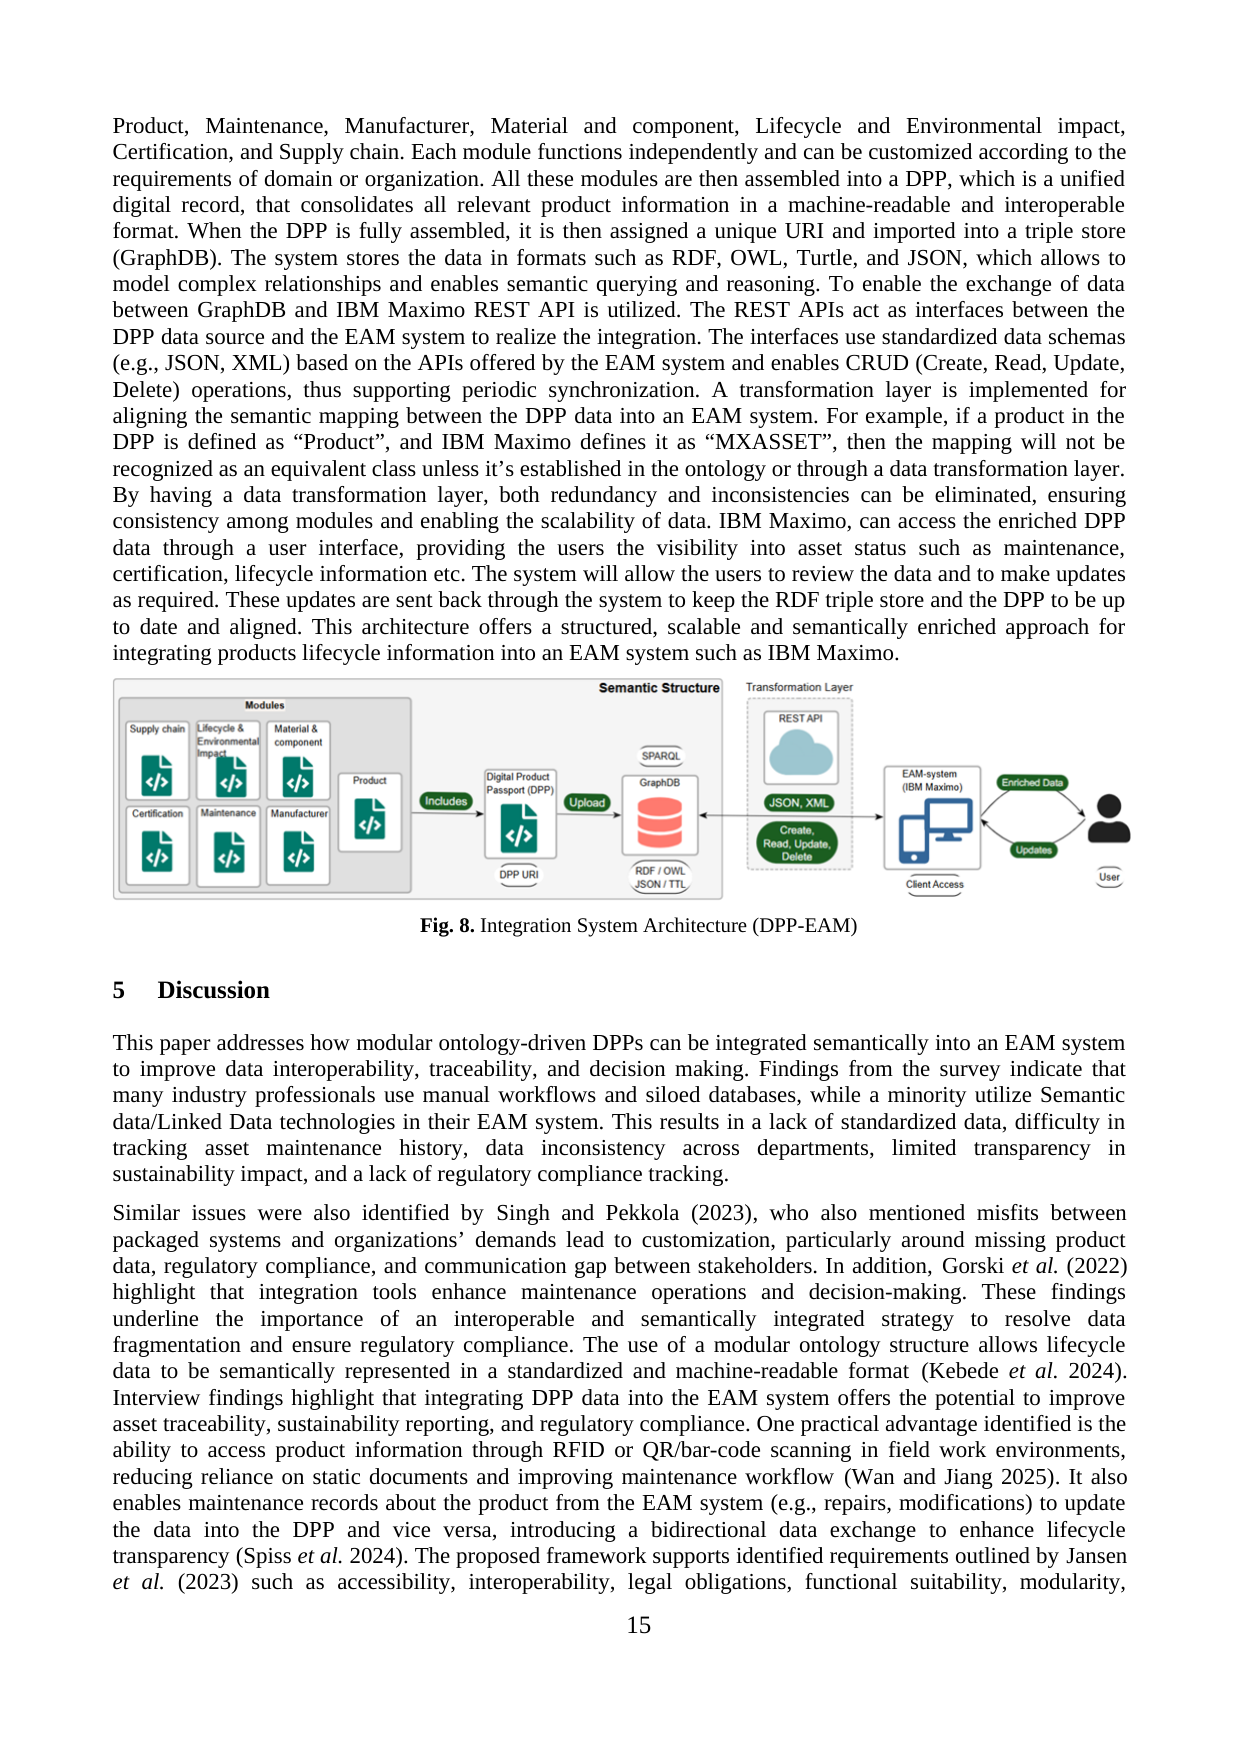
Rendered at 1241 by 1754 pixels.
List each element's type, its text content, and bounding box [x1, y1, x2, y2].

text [112, 1199, 1128, 1595]
text This paper addresses how modular ontology-driven DPPs can be integrated semantically into an EAM system to improve data interoperability, traceability, and decision making. Findings from the survey indicate that many industry professionals use manual workflows and siloed databases, while a minority utilize Semantic data/Linked Data technologies in their EAM system. This results in a lack of standardized data, difficulty in tracking asset maintenance history, data inconsistency across departments, limited transparency in sustainability impact, and a lack of regulatory compliance tracking. [112, 1029, 1128, 1187]
subtitle Discussion [112, 975, 1128, 1004]
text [112, 112, 1128, 666]
picture [112, 678, 1132, 901]
text Fig. 8. Integration System Architecture (DPP-EAM) [112, 913, 1128, 937]
